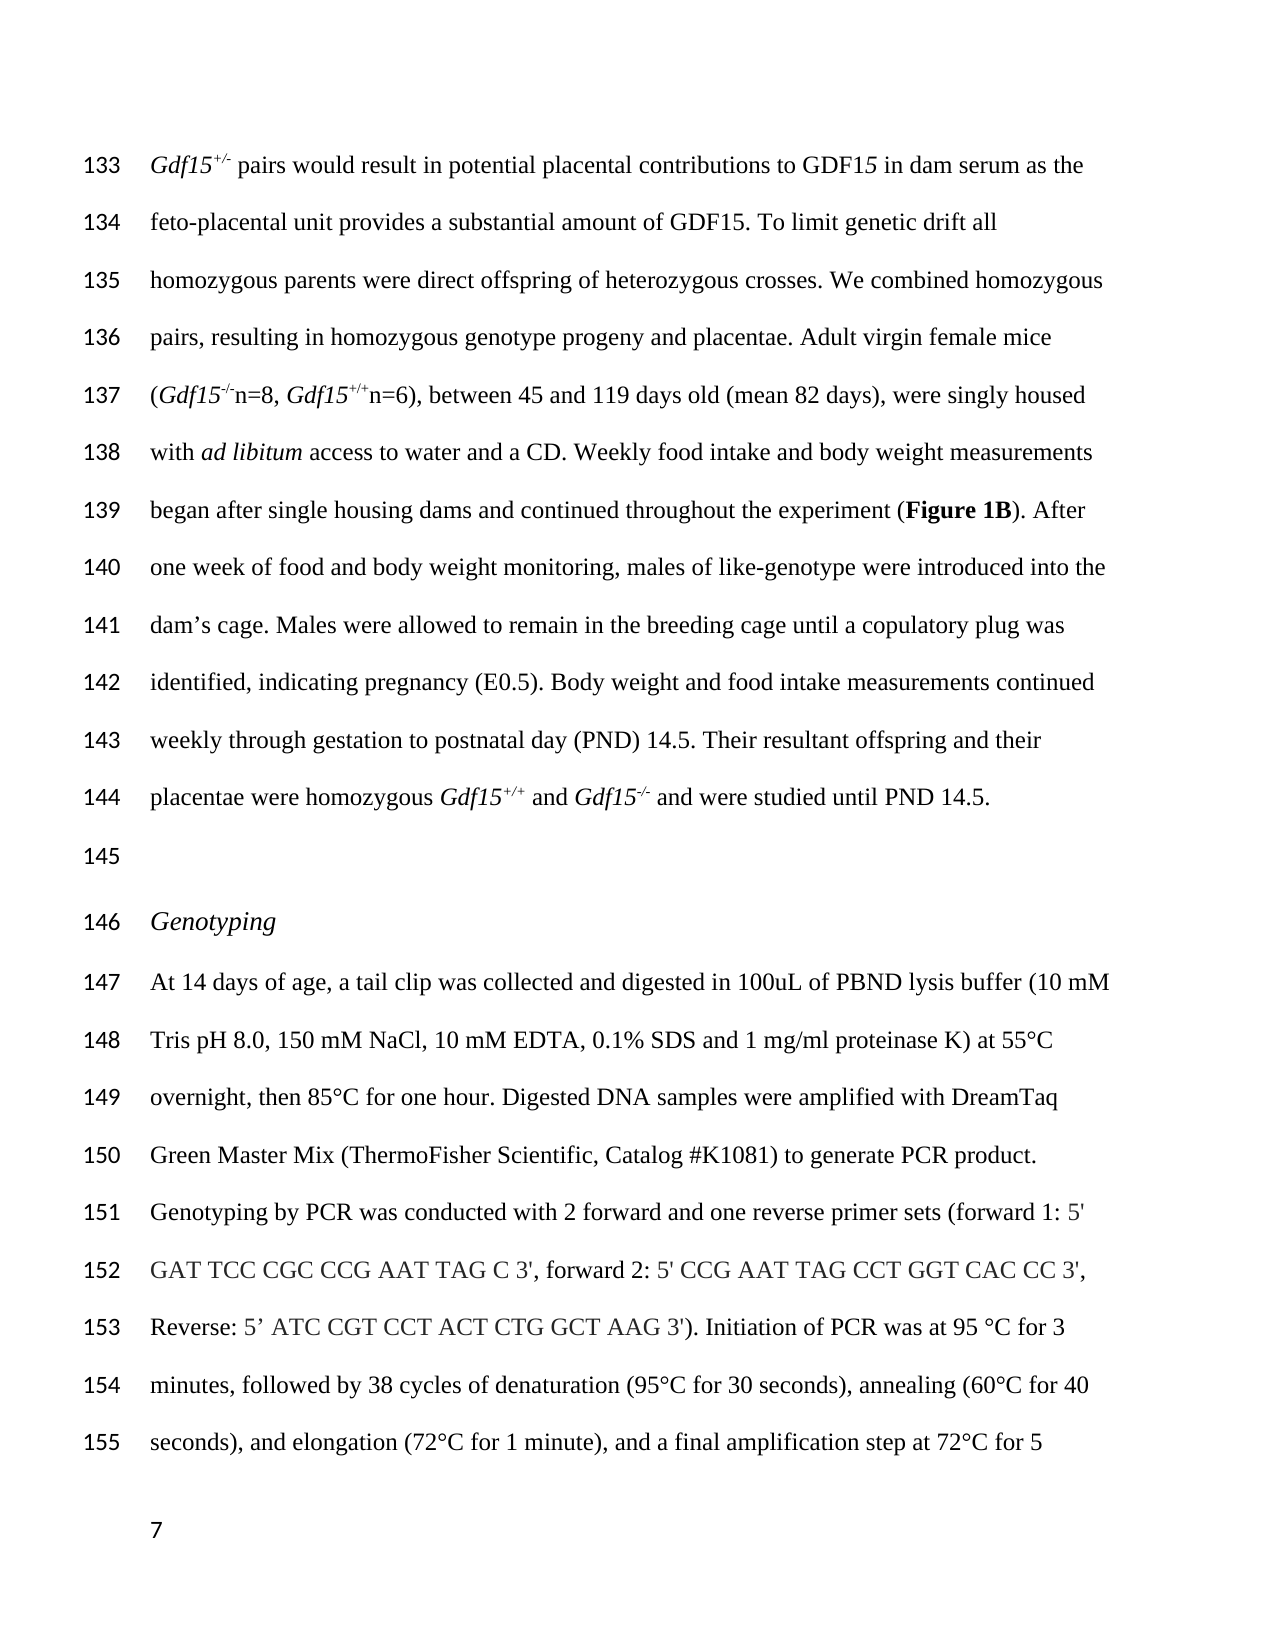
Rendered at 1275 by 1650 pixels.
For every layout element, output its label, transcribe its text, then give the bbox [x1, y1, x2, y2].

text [150, 150, 1125, 811]
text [150, 967, 1125, 1456]
subtitle Genotyping [150, 905, 1125, 936]
